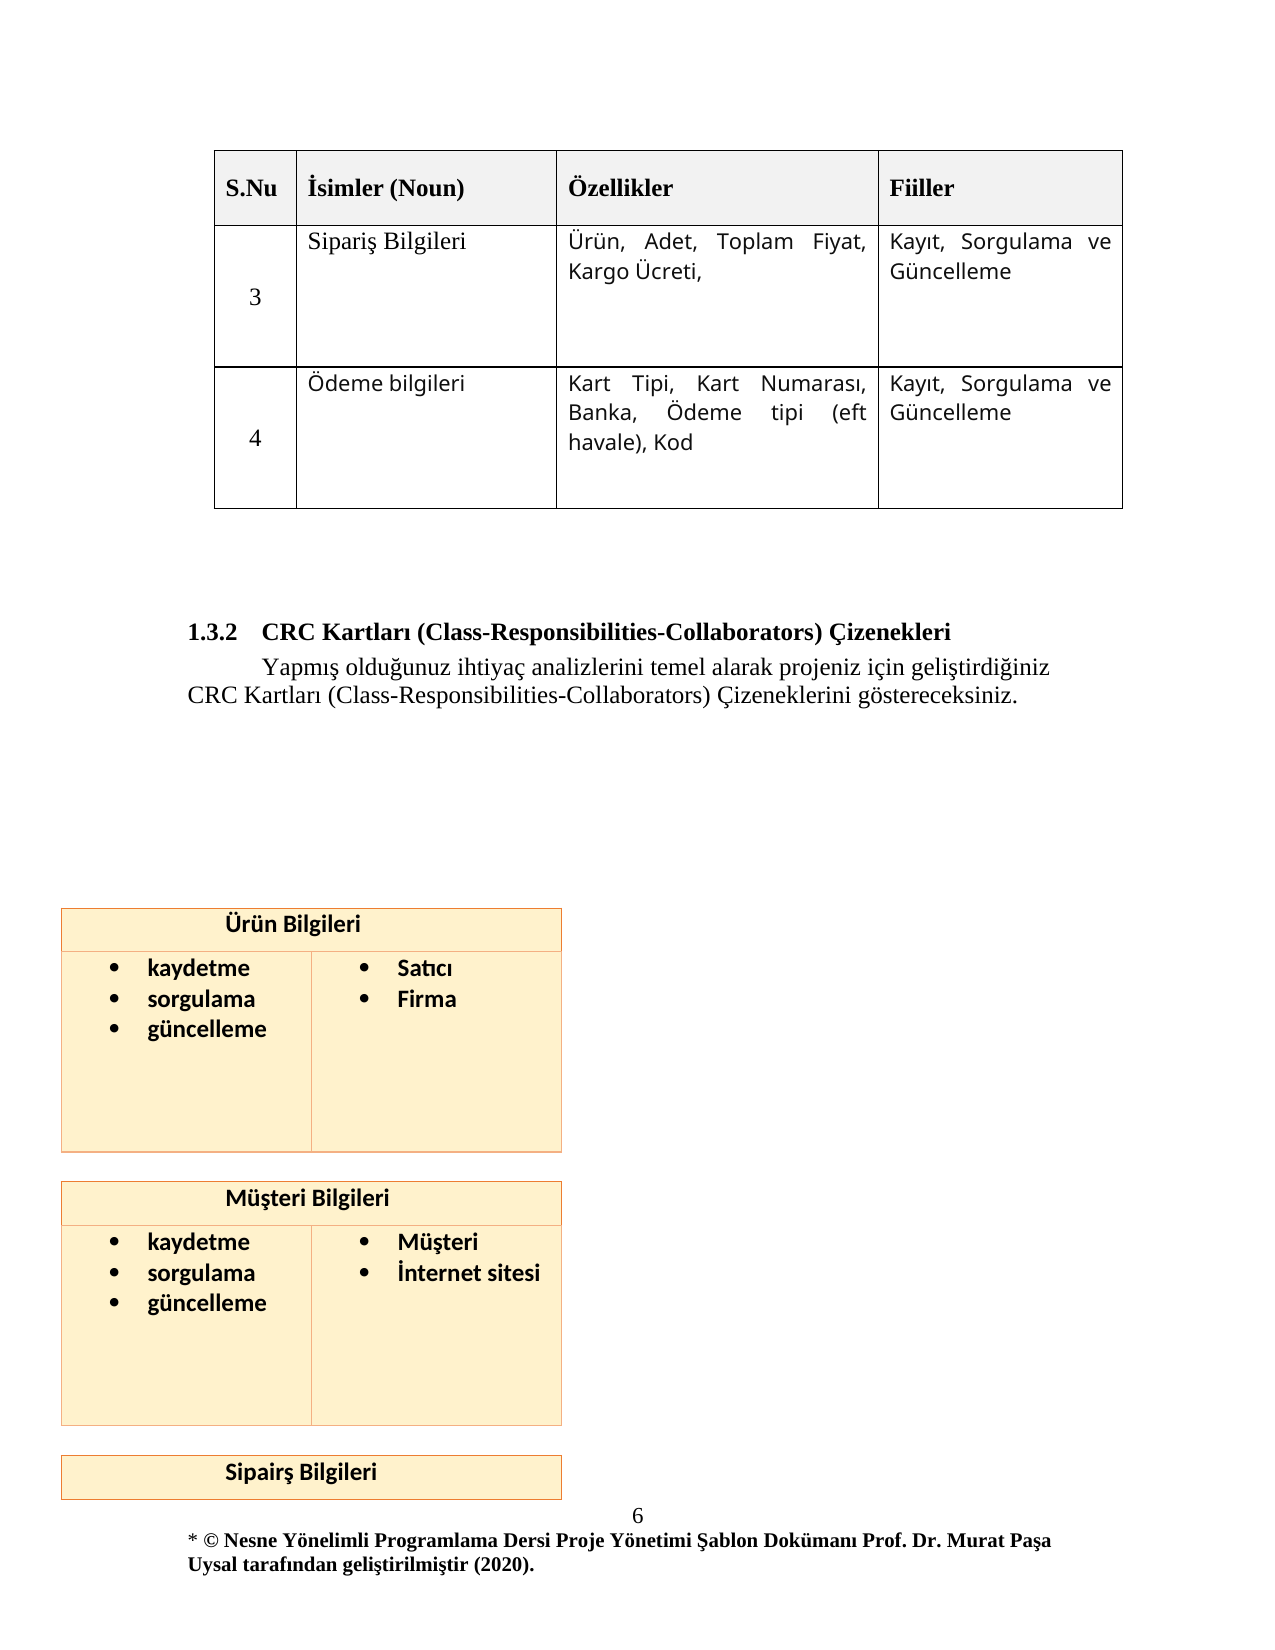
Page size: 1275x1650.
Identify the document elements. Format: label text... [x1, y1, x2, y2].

table_cell Kayıt, Sorgulama ve Güncelleme [879, 226, 1122, 366]
table_cell Sipariş Bilgileri [297, 226, 556, 366]
table_cell Kayıt, Sorgulama ve Güncelleme [879, 368, 1122, 508]
table_cell kaydetme sorgulama güncelleme [62, 1226, 311, 1425]
table_header Ürün Bilgileri [62, 909, 561, 951]
subtitle CRC Kartları (Class-Responsibilities-Collaborators) Çizenekleri [187, 620, 1087, 645]
table_cell Müşteri İnternet sitesi [312, 1226, 561, 1425]
table_header Özellikler [557, 151, 878, 225]
table_cell Ödeme bilgileri [297, 368, 556, 508]
table_cell Satıcı Firma [312, 952, 561, 1151]
table_header Müşteri Bilgileri [62, 1182, 561, 1225]
table_header S.Nu [215, 151, 296, 225]
table_cell 3 [215, 226, 296, 366]
table_cell Kart Tipi, Kart Numarası, Banka, Ödeme tipi (eft havale), Kod [557, 368, 878, 508]
table_cell Ürün, Adet, Toplam Fiyat, Kargo Ücreti, [557, 226, 878, 366]
table_cell 4 [215, 368, 296, 508]
table_header Fiiller [879, 151, 1122, 225]
table_header İsimler (Noun) [297, 151, 556, 225]
table_cell kaydetme sorgulama güncelleme [62, 952, 311, 1151]
table_header Sipairş Bilgileri [62, 1456, 561, 1499]
text Yapmış olduğunuz ihtiyaç analizlerini temel alarak projeniz için geliştirdiğiniz CRC Kartları (Class-Responsibilities-Collaborators) Çizeneklerini göstereceksiniz. [187, 652, 1087, 709]
